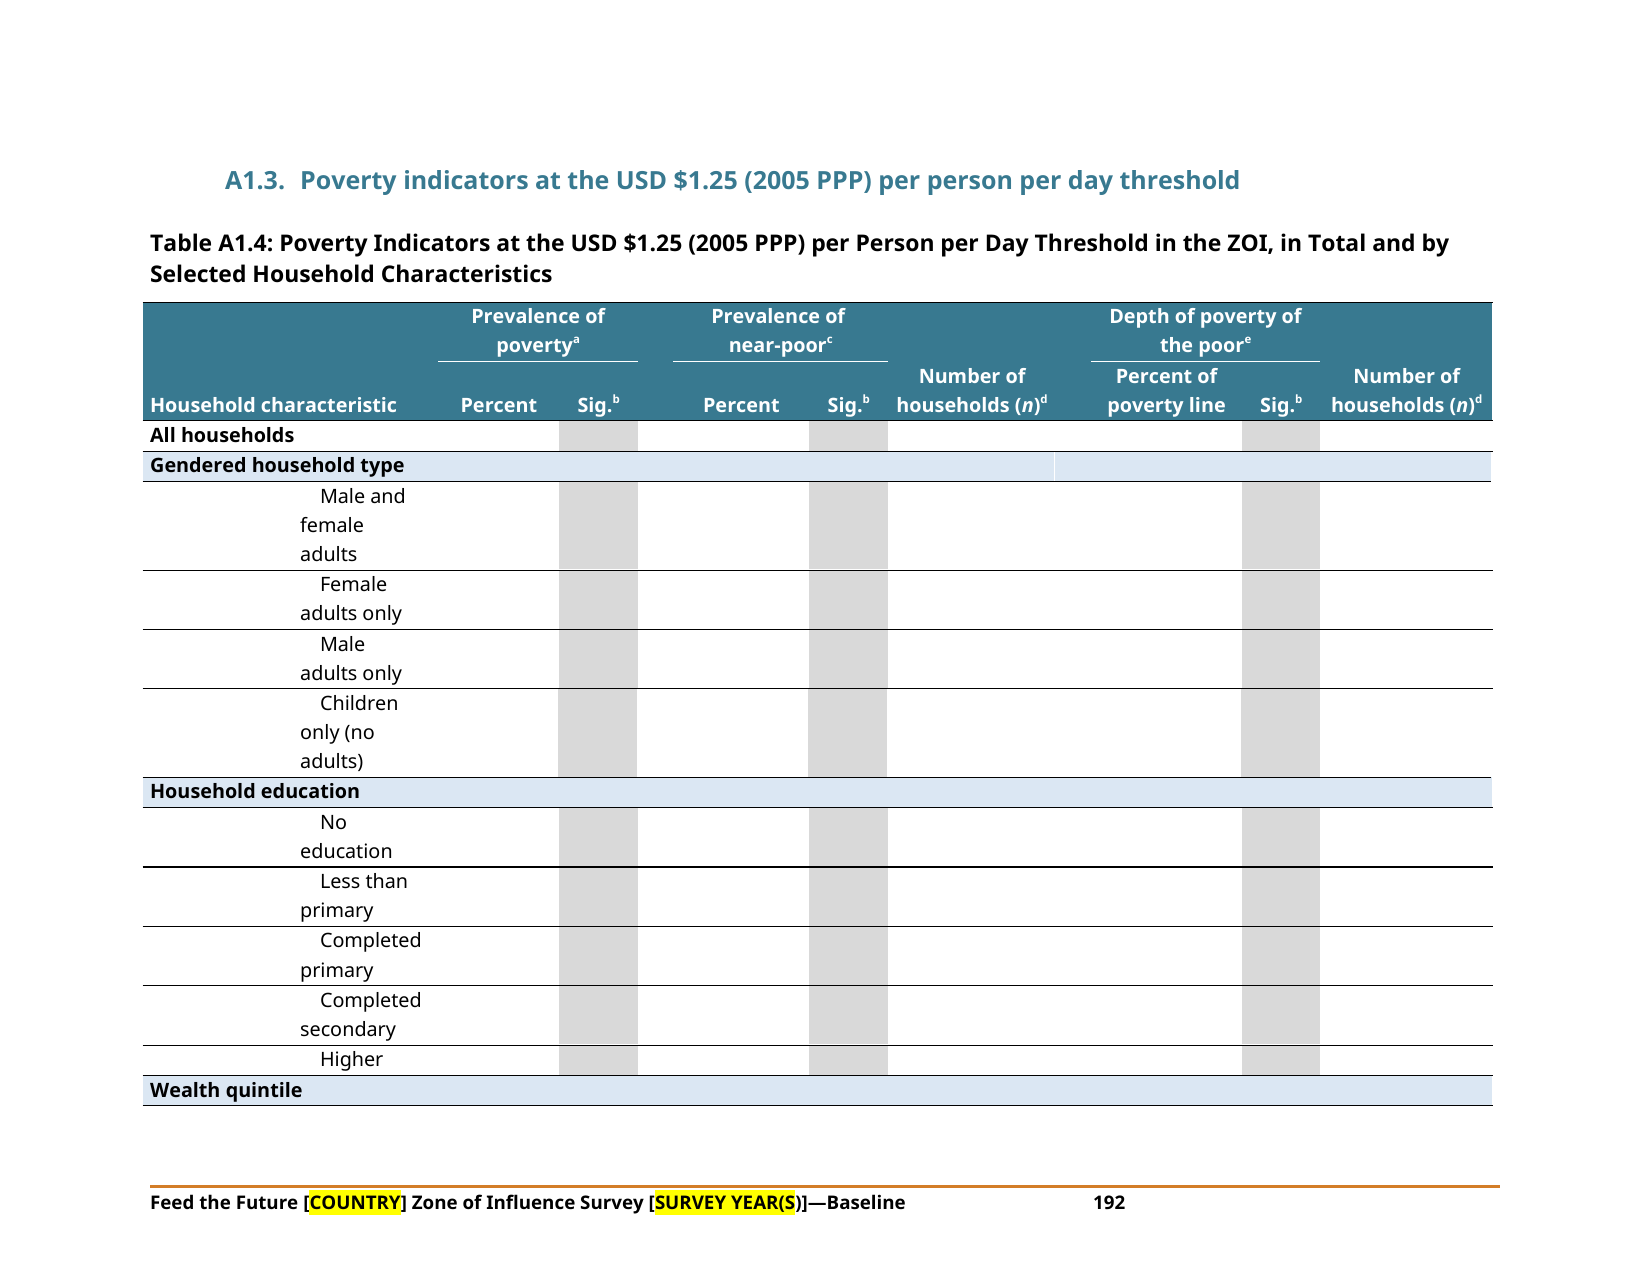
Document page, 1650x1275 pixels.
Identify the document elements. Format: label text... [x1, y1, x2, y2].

subtitle A1.3. Poverty indicators at the USD $1.25 (2005 PPP) per person per day threshold [225, 162, 1500, 197]
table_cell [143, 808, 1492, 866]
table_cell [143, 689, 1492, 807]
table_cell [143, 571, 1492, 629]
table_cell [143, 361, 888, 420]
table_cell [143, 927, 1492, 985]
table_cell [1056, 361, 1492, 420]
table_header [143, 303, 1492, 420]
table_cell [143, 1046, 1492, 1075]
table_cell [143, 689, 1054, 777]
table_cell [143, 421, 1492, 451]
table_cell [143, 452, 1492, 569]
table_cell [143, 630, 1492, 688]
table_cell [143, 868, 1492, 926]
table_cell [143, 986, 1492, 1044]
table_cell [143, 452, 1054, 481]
title Table A1.4: Poverty Indicators at the USD $1.25 (2005 PPP) per Person per Day Threshold in the ZOI, in Total and by Selected Household Characteristics [150, 227, 1500, 289]
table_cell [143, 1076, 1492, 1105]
